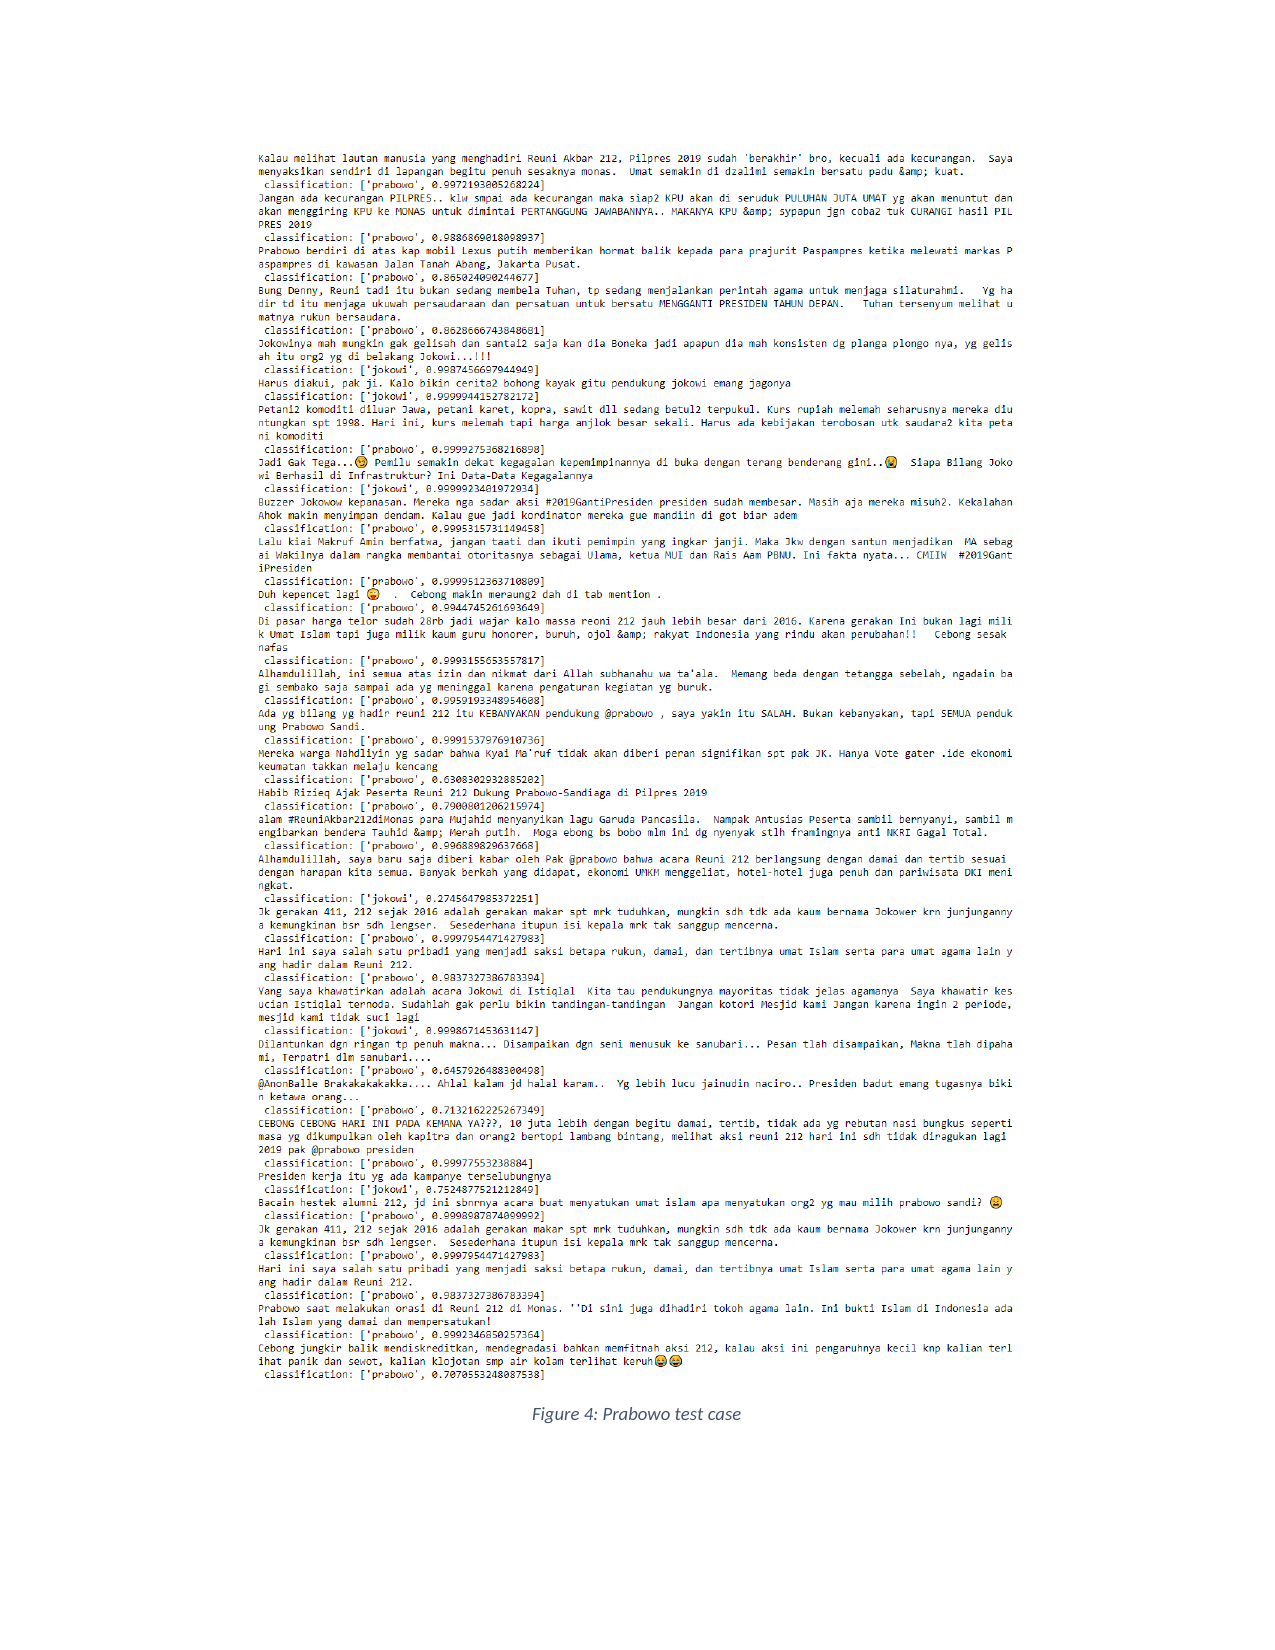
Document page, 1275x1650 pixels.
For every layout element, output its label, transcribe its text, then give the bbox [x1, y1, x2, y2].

text Figure 4: Prabowo test case [150, 1402, 1125, 1424]
picture [252, 150, 1023, 1383]
